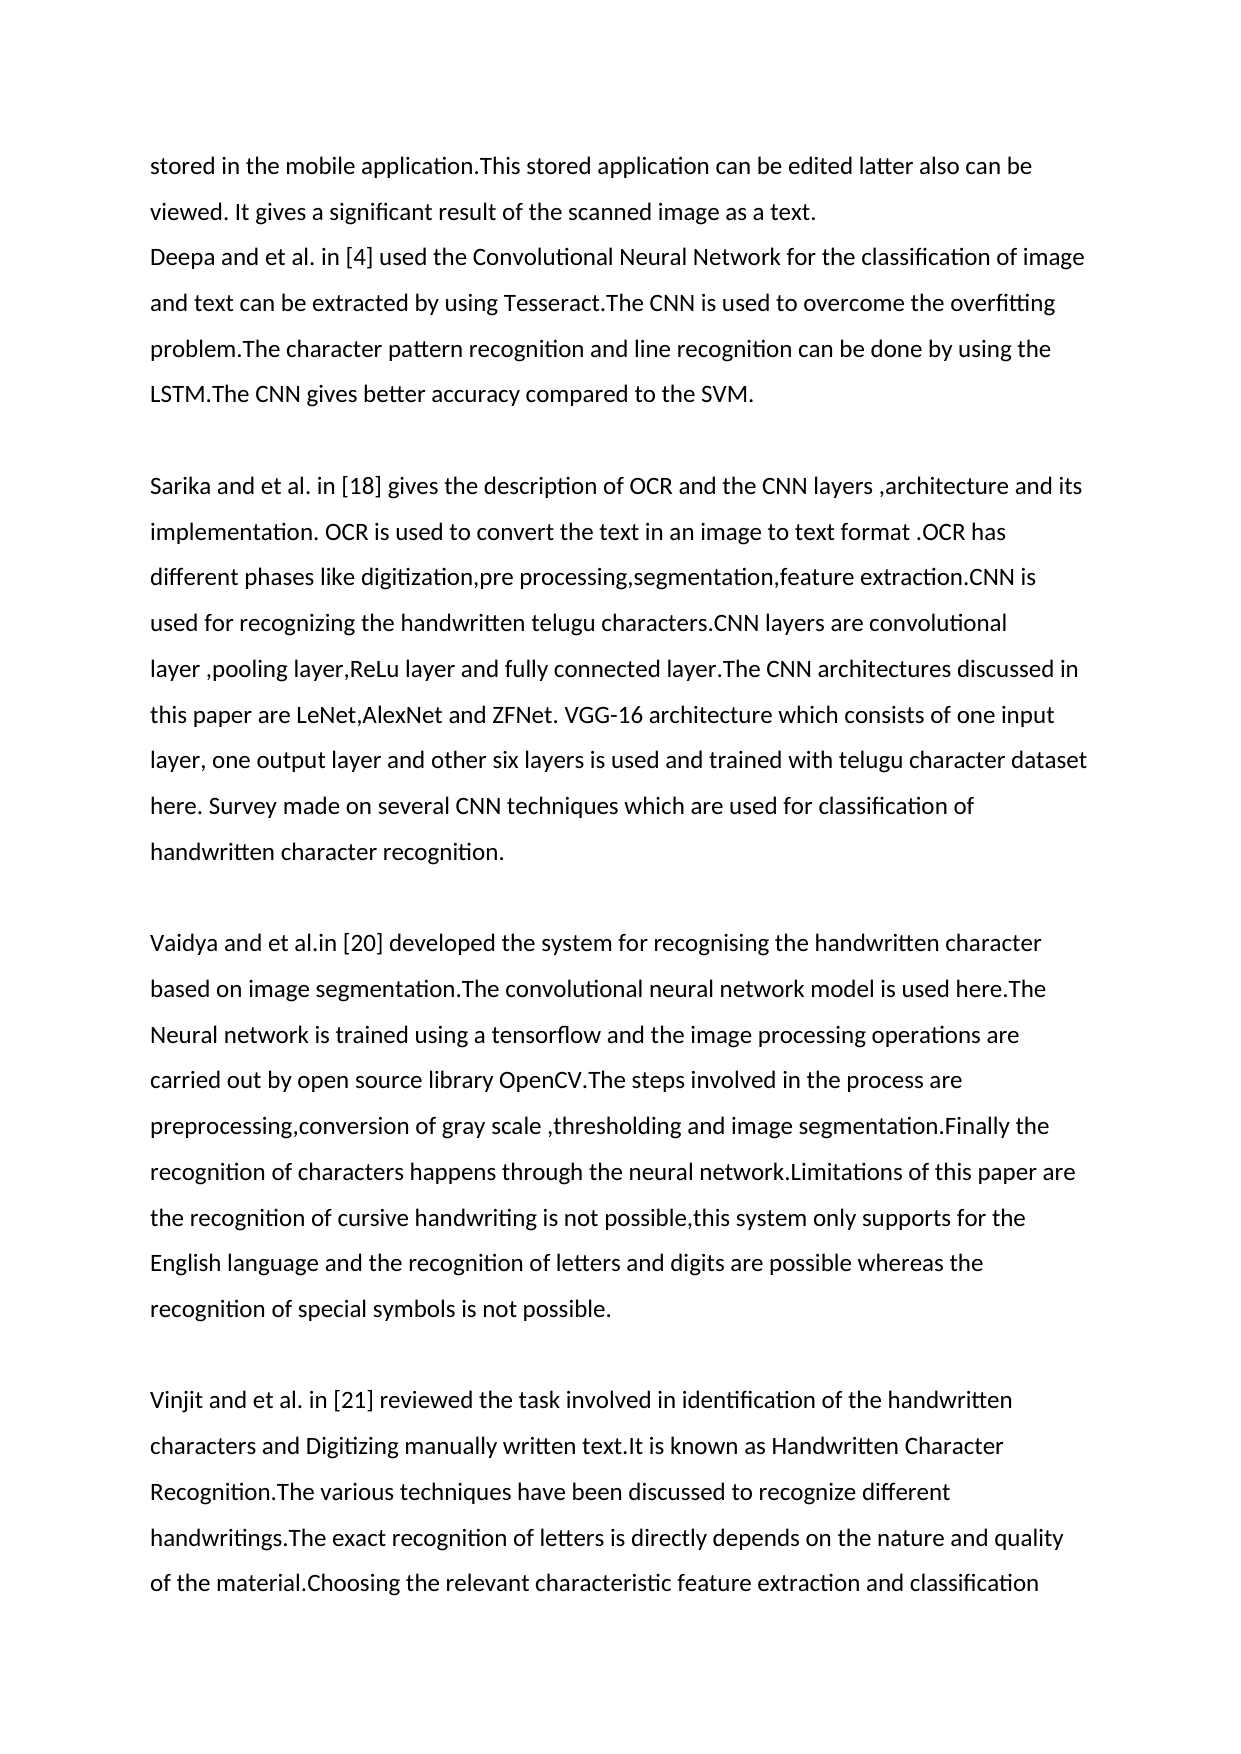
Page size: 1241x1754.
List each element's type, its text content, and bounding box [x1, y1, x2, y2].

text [150, 150, 1090, 226]
text Deepa and et al. in [4] used the Convolutional Neural Network for the classification of image and text can be extracted by using Tesseract.The CNN is used to overcome the overfitting problem.The character pattern recognition and line recognition can be done by using the LSTM.The CNN gives better accuracy compared to the SVM. [150, 241, 1090, 409]
text Vaidya and et al.in [20] developed the system for recognising the handwritten character based on image segmentation.The convolutional neural network model is used here.The Neural network is trained using a tensorflow and the image processing operations are carried out by open source library OpenCV.The steps involved in the process are preprocessing,conversion of gray scale ,thresholding and image segmentation.Finally the recognition of characters happens through the neural network.Limitations of this paper are the recognition of cursive handwriting is not possible,this system only supports for the English language and the recognition of letters and digits are possible whereas the recognition of special symbols is not possible. [150, 927, 1090, 1324]
text Sarika and et al. in [18] gives the description of OCR and the CNN layers ,architecture and its implementation. OCR is used to convert the text in an image to text format .OCR has different phases like digitization,pre processing,segmentation,feature extraction.CNN is used for recognizing the handwritten telugu characters.CNN layers are convolutional layer ,pooling layer,ReLu layer and fully connected layer.The CNN architectures discussed in this paper are LeNet,AlexNet and ZFNet. VGG-16 architecture which consists of one input layer, one output layer and other six layers is used and trained with telugu character dataset here. Survey made on several CNN techniques which are used for classification of handwritten character recognition. [150, 470, 1090, 866]
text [150, 1385, 1090, 1598]
